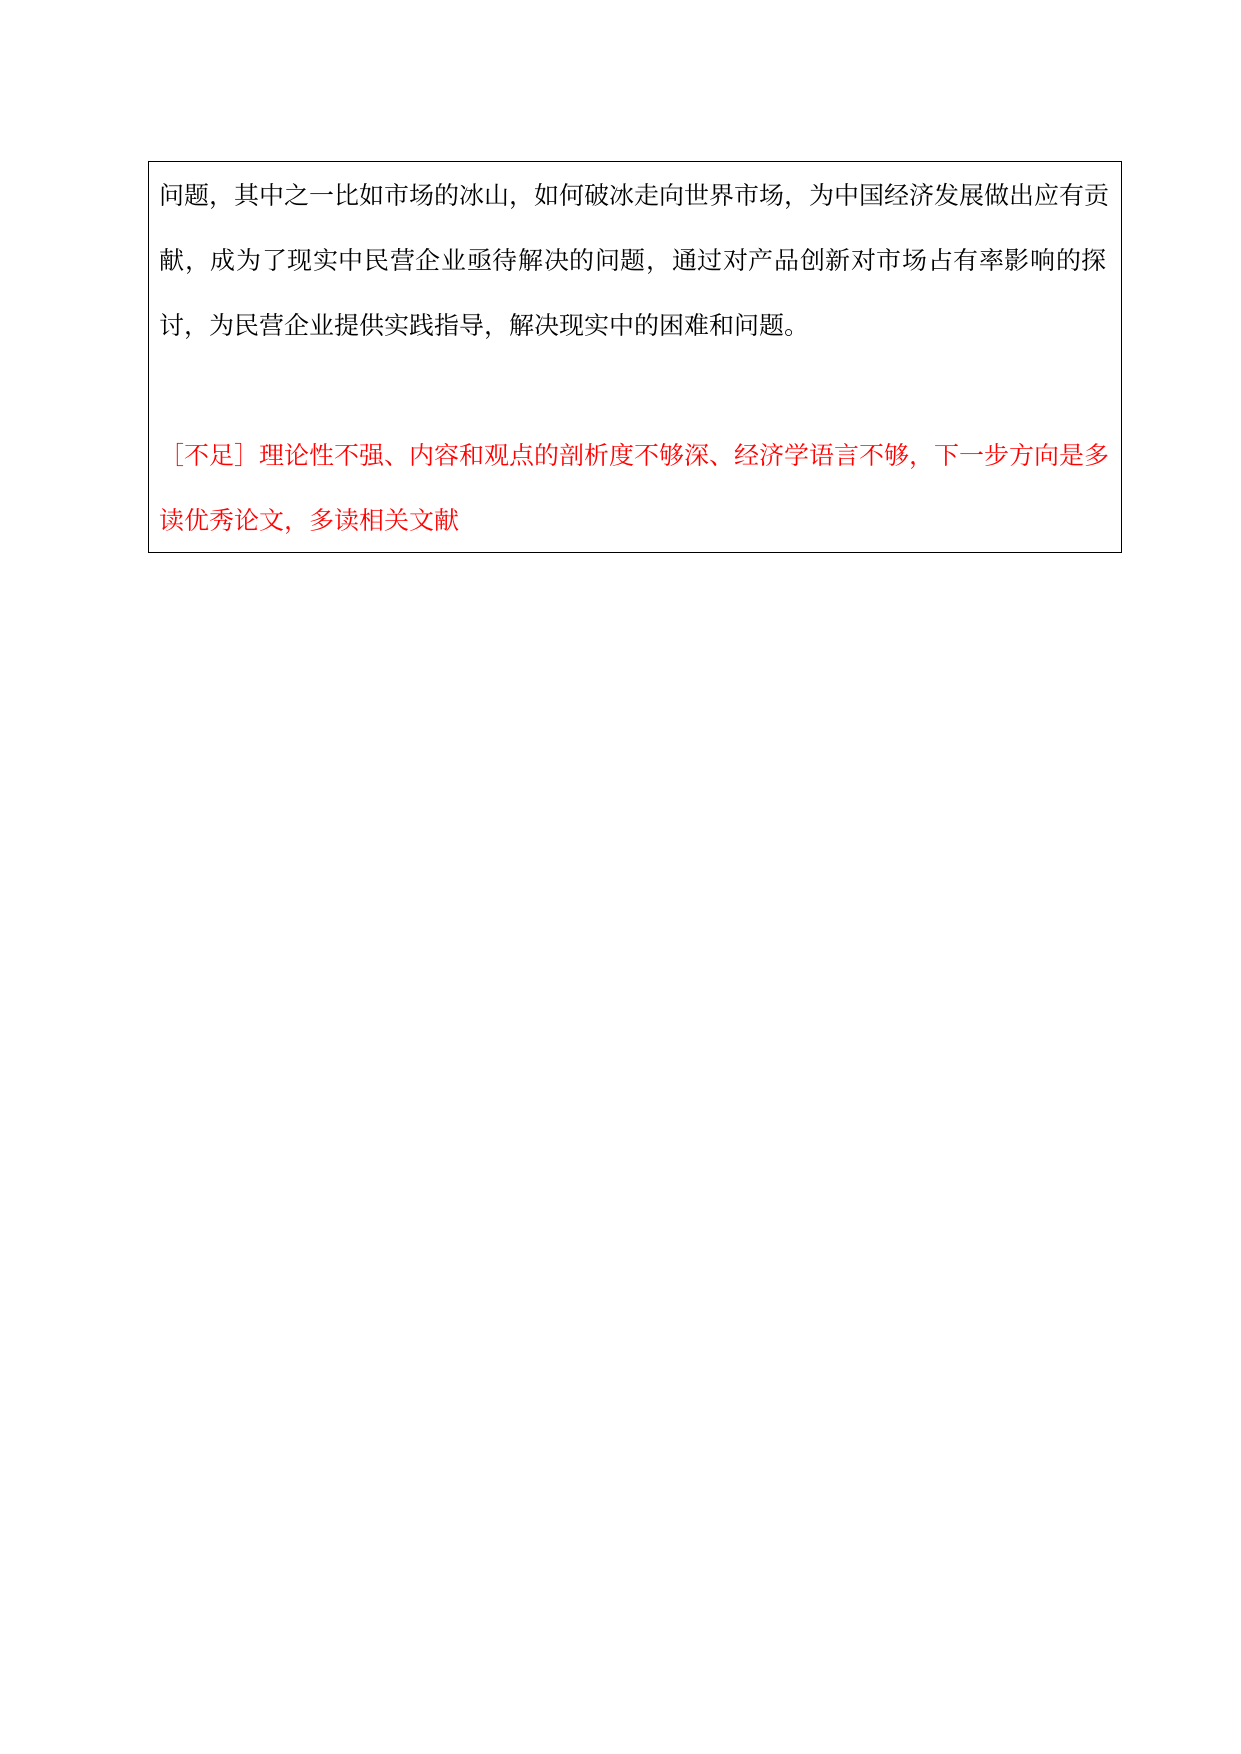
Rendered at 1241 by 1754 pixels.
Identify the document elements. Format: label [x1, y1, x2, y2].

table_header [149, 162, 1121, 552]
